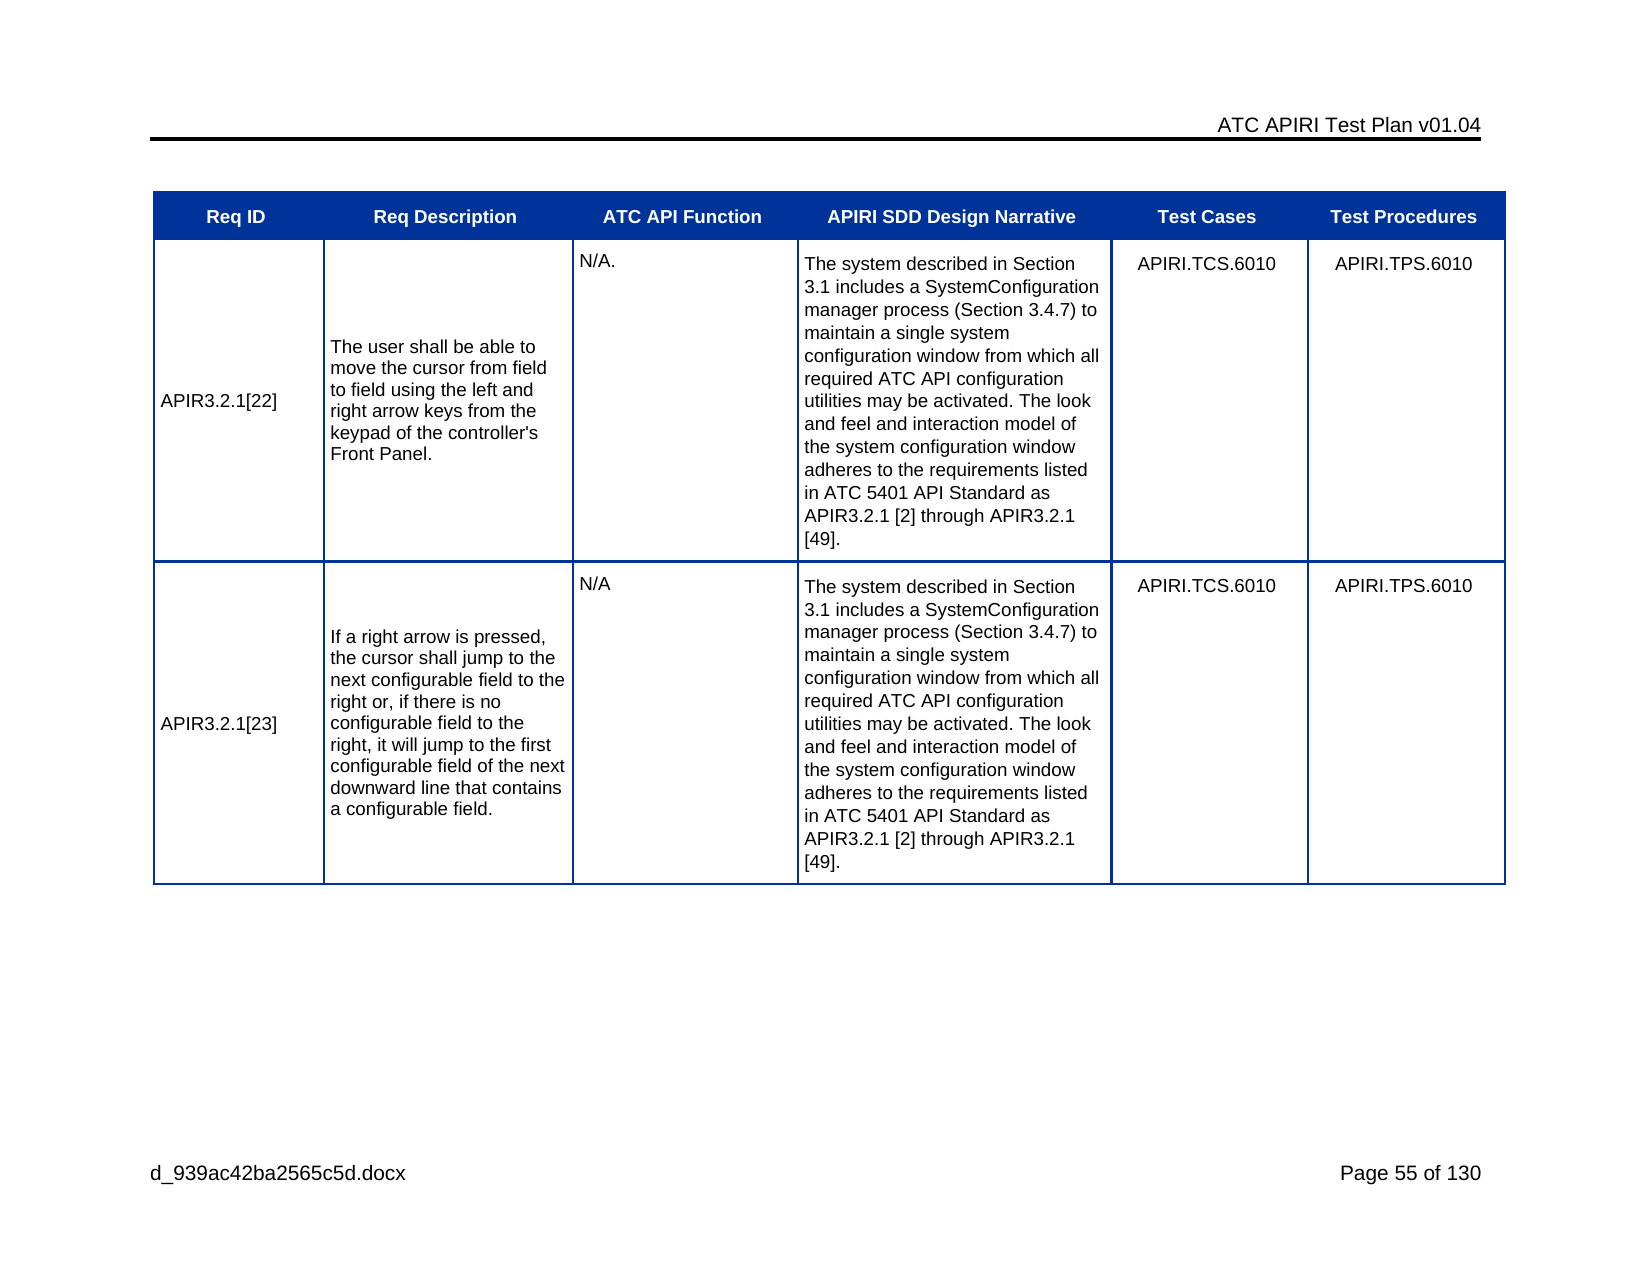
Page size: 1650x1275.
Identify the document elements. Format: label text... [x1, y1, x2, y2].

table_header Req ID [155, 193, 323, 238]
table_header ATC API Function [574, 193, 797, 238]
table_cell The system described in Section 3.1 includes a SystemConfiguration manager process (Section 3.4.7) to maintain a single system configuration window from which all required ATC API configuration utilities may be activated. The look and feel and interaction model of the system configuration window adheres to the requirements listed in ATC 5401 API Standard as APIR3.2.1 [2] through APIR3.2.1 [49]. [799, 563, 1110, 883]
table_header APIRI SDD Design Narrative [799, 193, 1110, 238]
table_cell APIR3.2.1[22] [155, 240, 323, 560]
table_cell APIR3.2.1[23] [155, 563, 323, 883]
table_cell APIRI.TPS.6010 [1309, 563, 1504, 883]
table_cell The user shall be able to move the cursor from field to field using the left and right arrow keys from the keypad of the controller's Front Panel. [325, 240, 572, 560]
table_cell N/A [574, 563, 797, 883]
table_cell The system described in Section 3.1 includes a SystemConfiguration manager process (Section 3.4.7) to maintain a single system configuration window from which all required ATC API configuration utilities may be activated. The look and feel and interaction model of the system configuration window adheres to the requirements listed in ATC 5401 API Standard as APIR3.2.1 [2] through APIR3.2.1 [49]. [799, 240, 1110, 560]
table_cell N/A. [574, 240, 797, 560]
table_header Test Cases [1113, 193, 1307, 238]
table_cell APIRI.TCS.6010 [1113, 563, 1307, 883]
table_cell APIRI.TPS.6010 [1309, 240, 1504, 560]
table_header Req Description [325, 193, 572, 238]
table_cell If a right arrow is pressed, the cursor shall jump to the next configurable field to the right or, if there is no configurable field to the right, it will jump to the first configurable field of the next downward line that contains a configurable field. [325, 563, 572, 883]
table_header Test Procedures [1309, 193, 1504, 238]
table_cell APIRI.TCS.6010 [1113, 240, 1307, 560]
